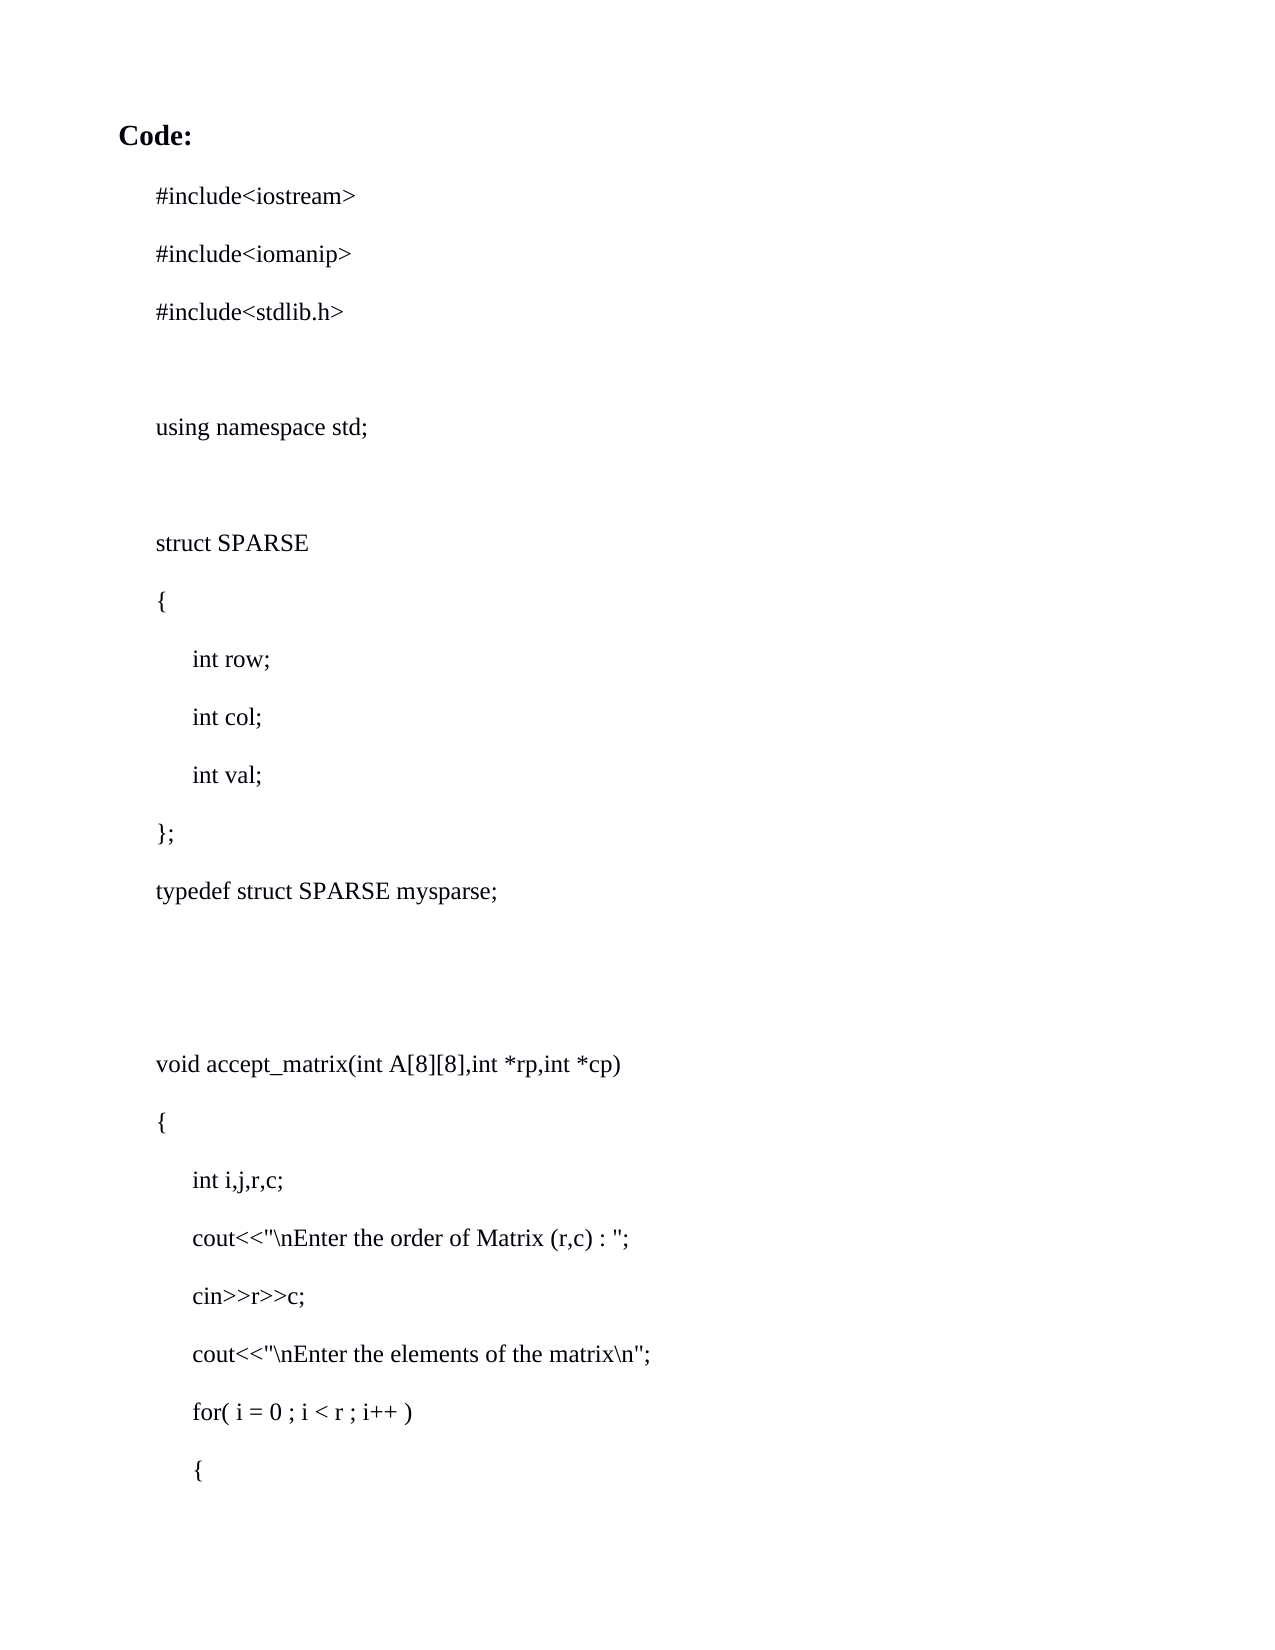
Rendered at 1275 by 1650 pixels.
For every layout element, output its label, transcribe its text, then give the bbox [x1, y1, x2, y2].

text using namespace std; [156, 412, 1157, 441]
text for( i = 0 ; i < r ; i++ ) [156, 1397, 1157, 1426]
text int col; [156, 702, 1157, 731]
text #include<iomanip> [156, 239, 1157, 267]
text }; [156, 818, 1157, 847]
text cout<<"\nEnter the elements of the matrix\n"; [156, 1339, 1157, 1368]
text { [156, 1455, 1157, 1484]
text typedef struct SPARSE mysparse; [156, 876, 1157, 904]
text struct SPARSE [156, 528, 1157, 557]
text #include<stdlib.h> [156, 297, 1157, 325]
text cout<<"\nEnter the order of Matrix (r,c) : "; [156, 1223, 1157, 1252]
text int i,j,r,c; [156, 1165, 1157, 1194]
text { [156, 586, 1157, 615]
text cin>>r>>c; [156, 1281, 1157, 1310]
text void accept_matrix(int A[8][8],int *rp,int *cp) [156, 1049, 1157, 1078]
text int row; [156, 644, 1157, 673]
text { [156, 1107, 1157, 1136]
text #include<iostream> [118, 181, 1157, 209]
text int val; [156, 760, 1157, 789]
text Code: [118, 118, 1157, 152]
